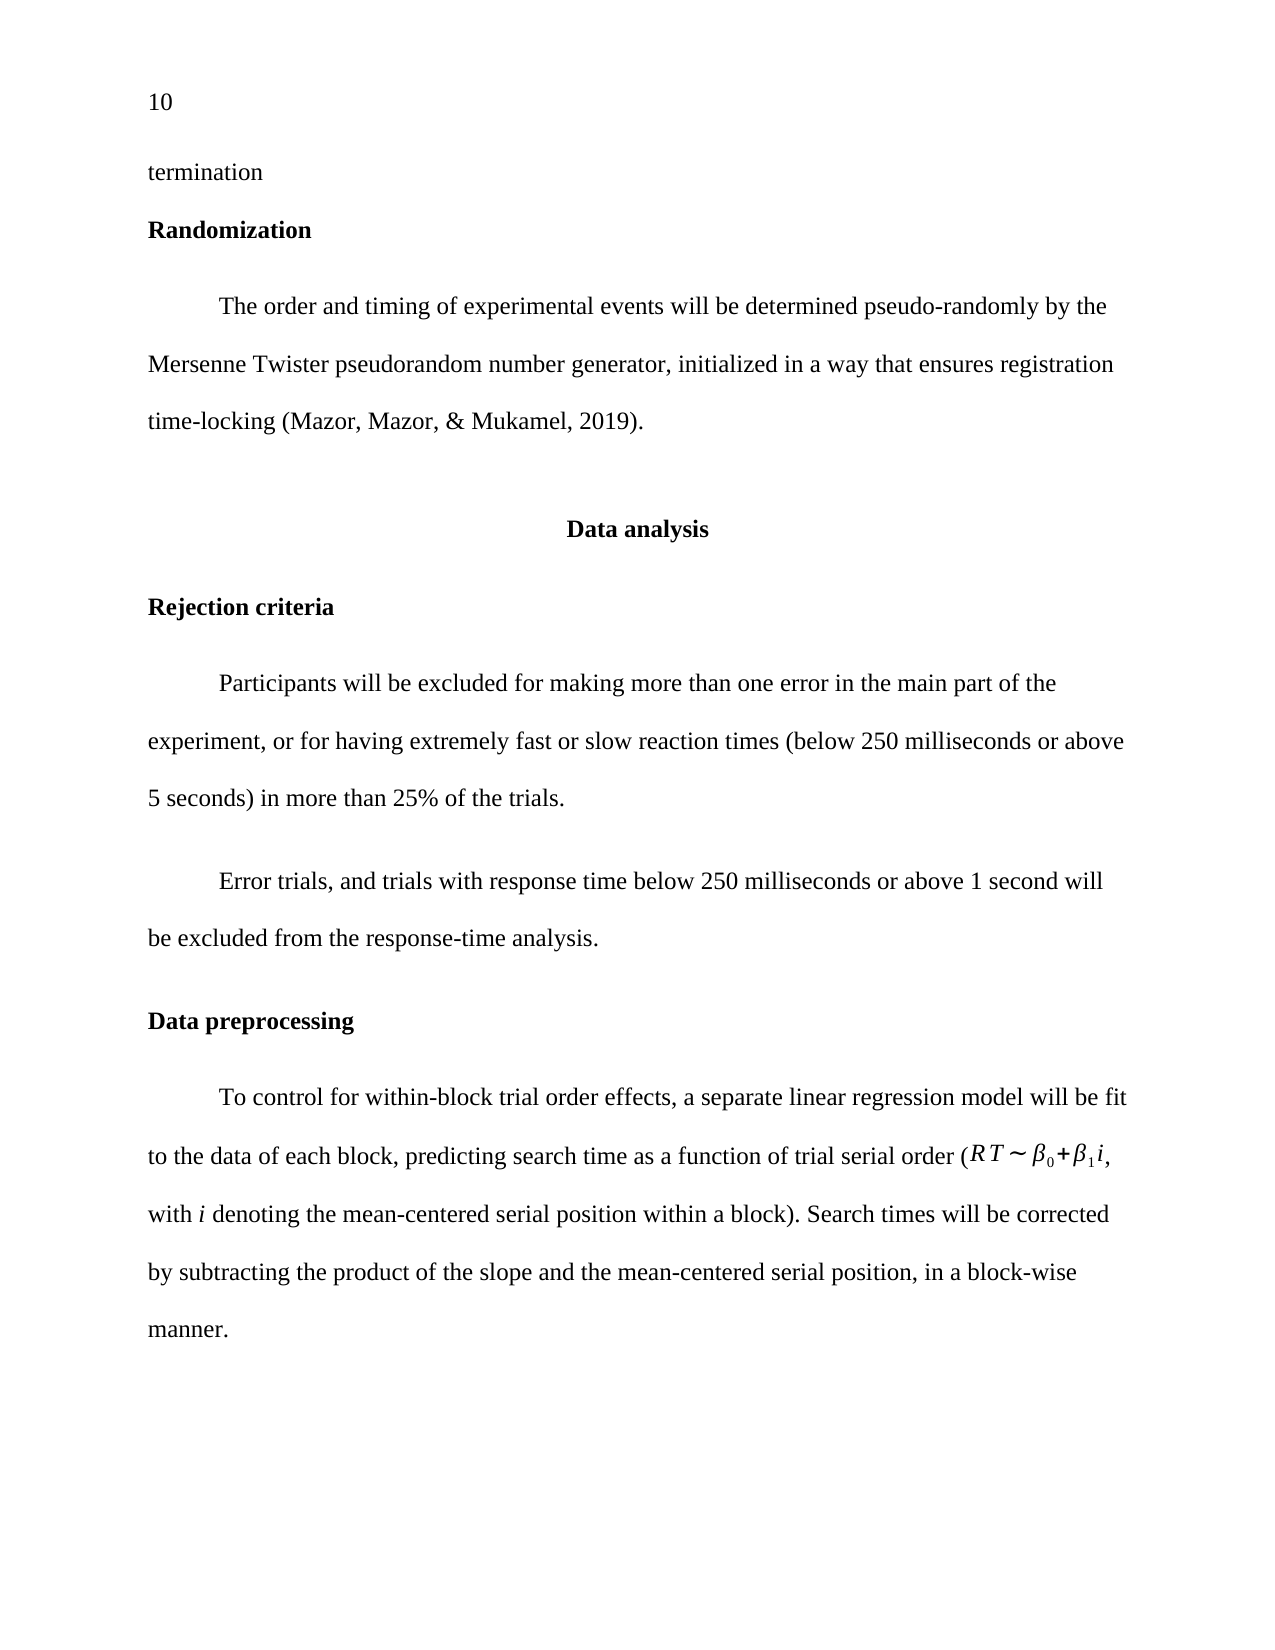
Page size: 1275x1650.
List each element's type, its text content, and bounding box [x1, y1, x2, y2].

text Error trials, and trials with response time below 250 milliseconds or above 1 second will be excluded from the response-time analysis. [148, 866, 1127, 952]
subtitle Randomization [148, 215, 1127, 244]
subtitle Rejection criteria [148, 592, 1127, 621]
subtitle Data analysis [148, 514, 1127, 542]
text Participants will be excluded for making more than one error in the main part of the experiment, or for having extremely fast or slow reaction times (below 250 milliseconds or above 5 seconds) in more than 25% of the trials. [148, 668, 1127, 812]
text To control for within-block trial order effects, a separate linear regression model will be fit to the data of each block, predicting search time as a function of trial serial order (, with denoting the mean-centered serial position within a block). Search times will be corrected by subtracting the product of the slope and the mean-centered serial position, in a block-wise manner. [148, 1082, 1127, 1343]
text The order and timing of experimental events will be determined pseudo-randomly by the Mersenne Twister pseudorandom number generator, initialized in a way that ensures registration time-locking (Mazor, Mazor, & Mukamel, 2019). [148, 291, 1127, 435]
subtitle Data preprocessing [148, 1006, 1127, 1034]
